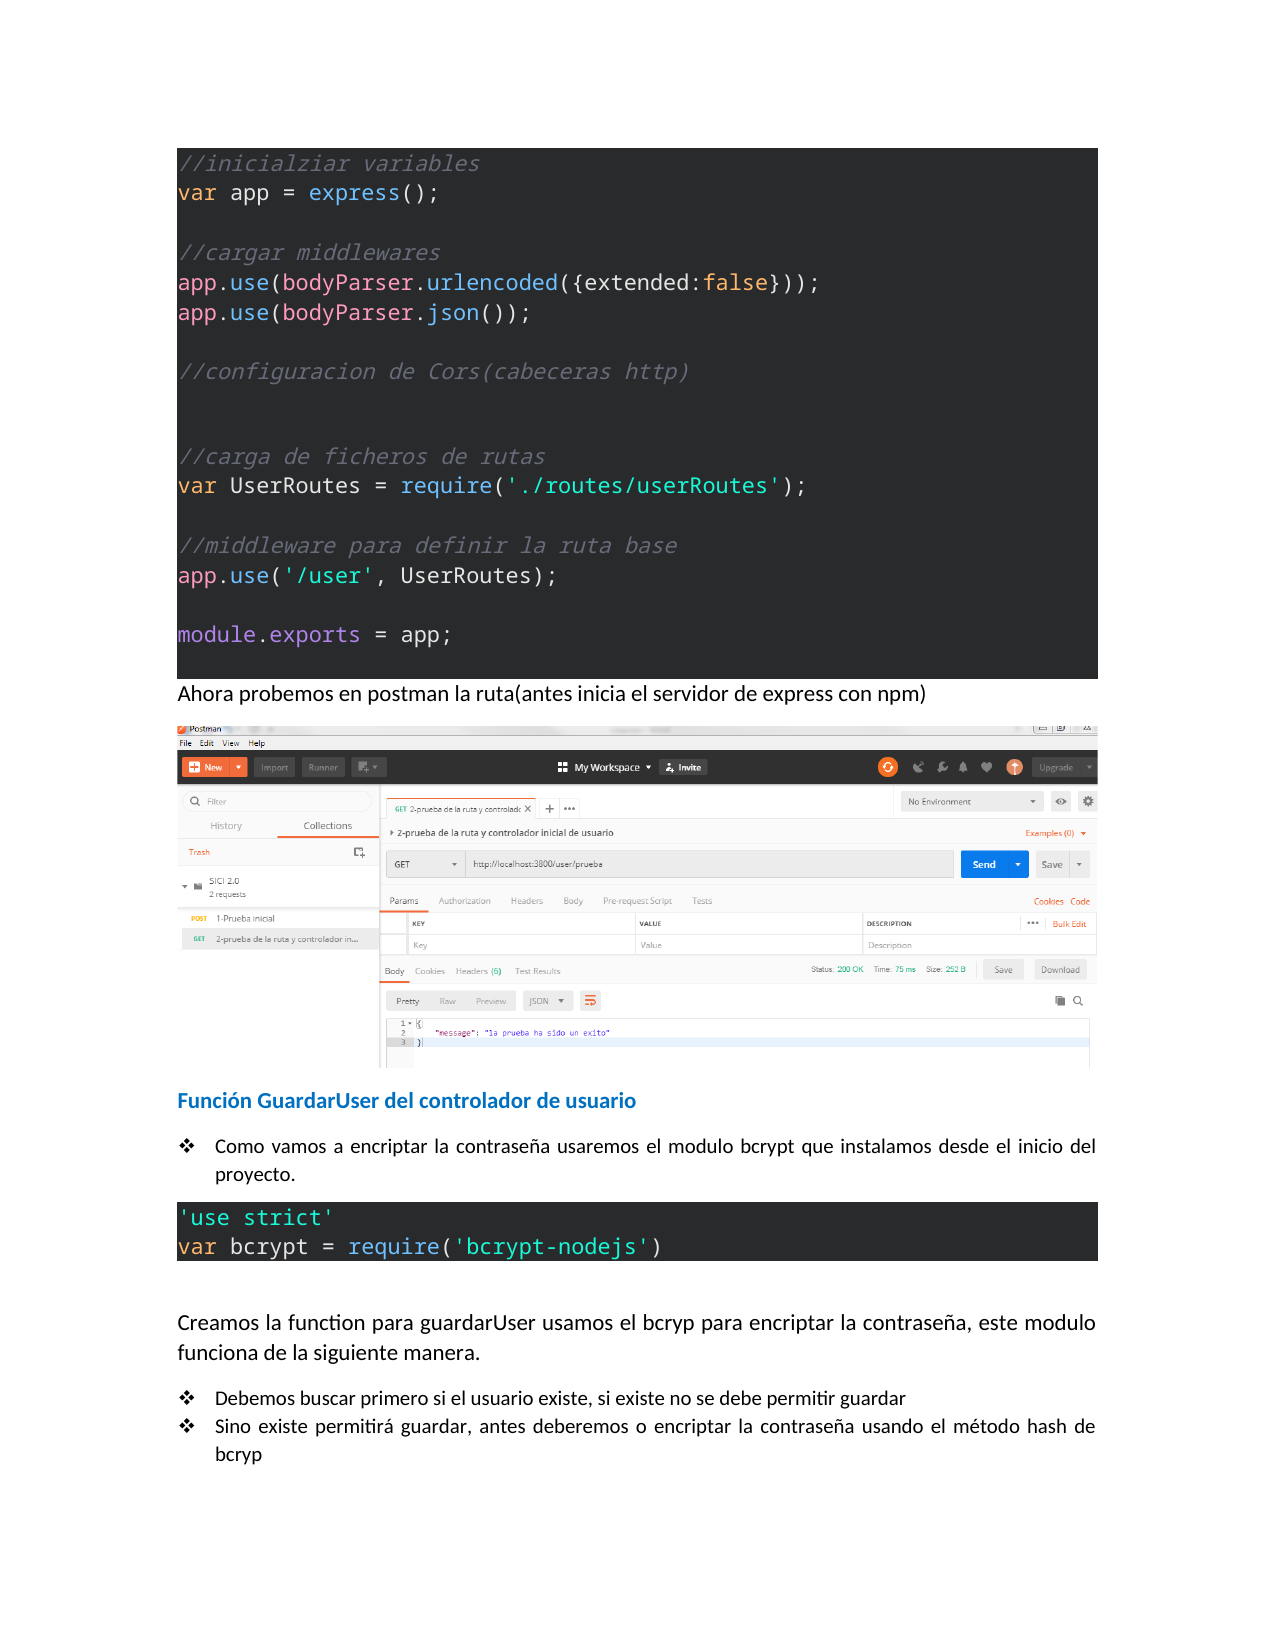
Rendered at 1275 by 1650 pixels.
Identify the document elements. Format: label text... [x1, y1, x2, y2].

text var bcrypt = require('bcrypt-nodejs') [177, 1231, 1098, 1261]
text Creamos la function para guardarUser usamos el bcryp para encriptar la contraseña, este modulo funciona de la siguiente manera. [177, 1308, 1098, 1366]
list Sino existe permitirá guardar, antes deberemos o encriptar la contraseña usando el método hash de bcryp [177, 1413, 1098, 1466]
text Ahora probemos en postman la ruta(antes inicia el servidor de express con npm) [177, 679, 1098, 707]
list Como vamos a encriptar la contraseña usaremos el modulo bcrypt que instalamos desde el inicio del proyecto. [177, 1133, 1098, 1187]
text //inicialziar variables [177, 148, 1098, 177]
text //configuracion de Cors(cabeceras http) [177, 356, 1098, 386]
text var UserRoutes = require('./routes/userRoutes'); [177, 471, 1098, 500]
text 'use strict' [177, 1202, 1098, 1231]
text app.use(bodyParser.urlencoded({extended:false})); [177, 267, 1098, 297]
text var app = express(); [177, 177, 1098, 207]
text //cargar middlewares [177, 237, 1098, 267]
text app.use('/user', UserRoutes); [177, 560, 1098, 590]
text Función GuardarUser del controlador de usuario [177, 1086, 1098, 1114]
list Debemos buscar primero si el usuario existe, si existe no se debe permitir guardar [177, 1385, 1098, 1411]
picture [177, 726, 1098, 1068]
text //middleware para definir la ruta base [177, 530, 1098, 560]
text app.use(bodyParser.json()); [177, 297, 1098, 326]
text module.exports = app; [177, 619, 1098, 649]
text //carga de ficheros de rutas [177, 441, 1098, 471]
